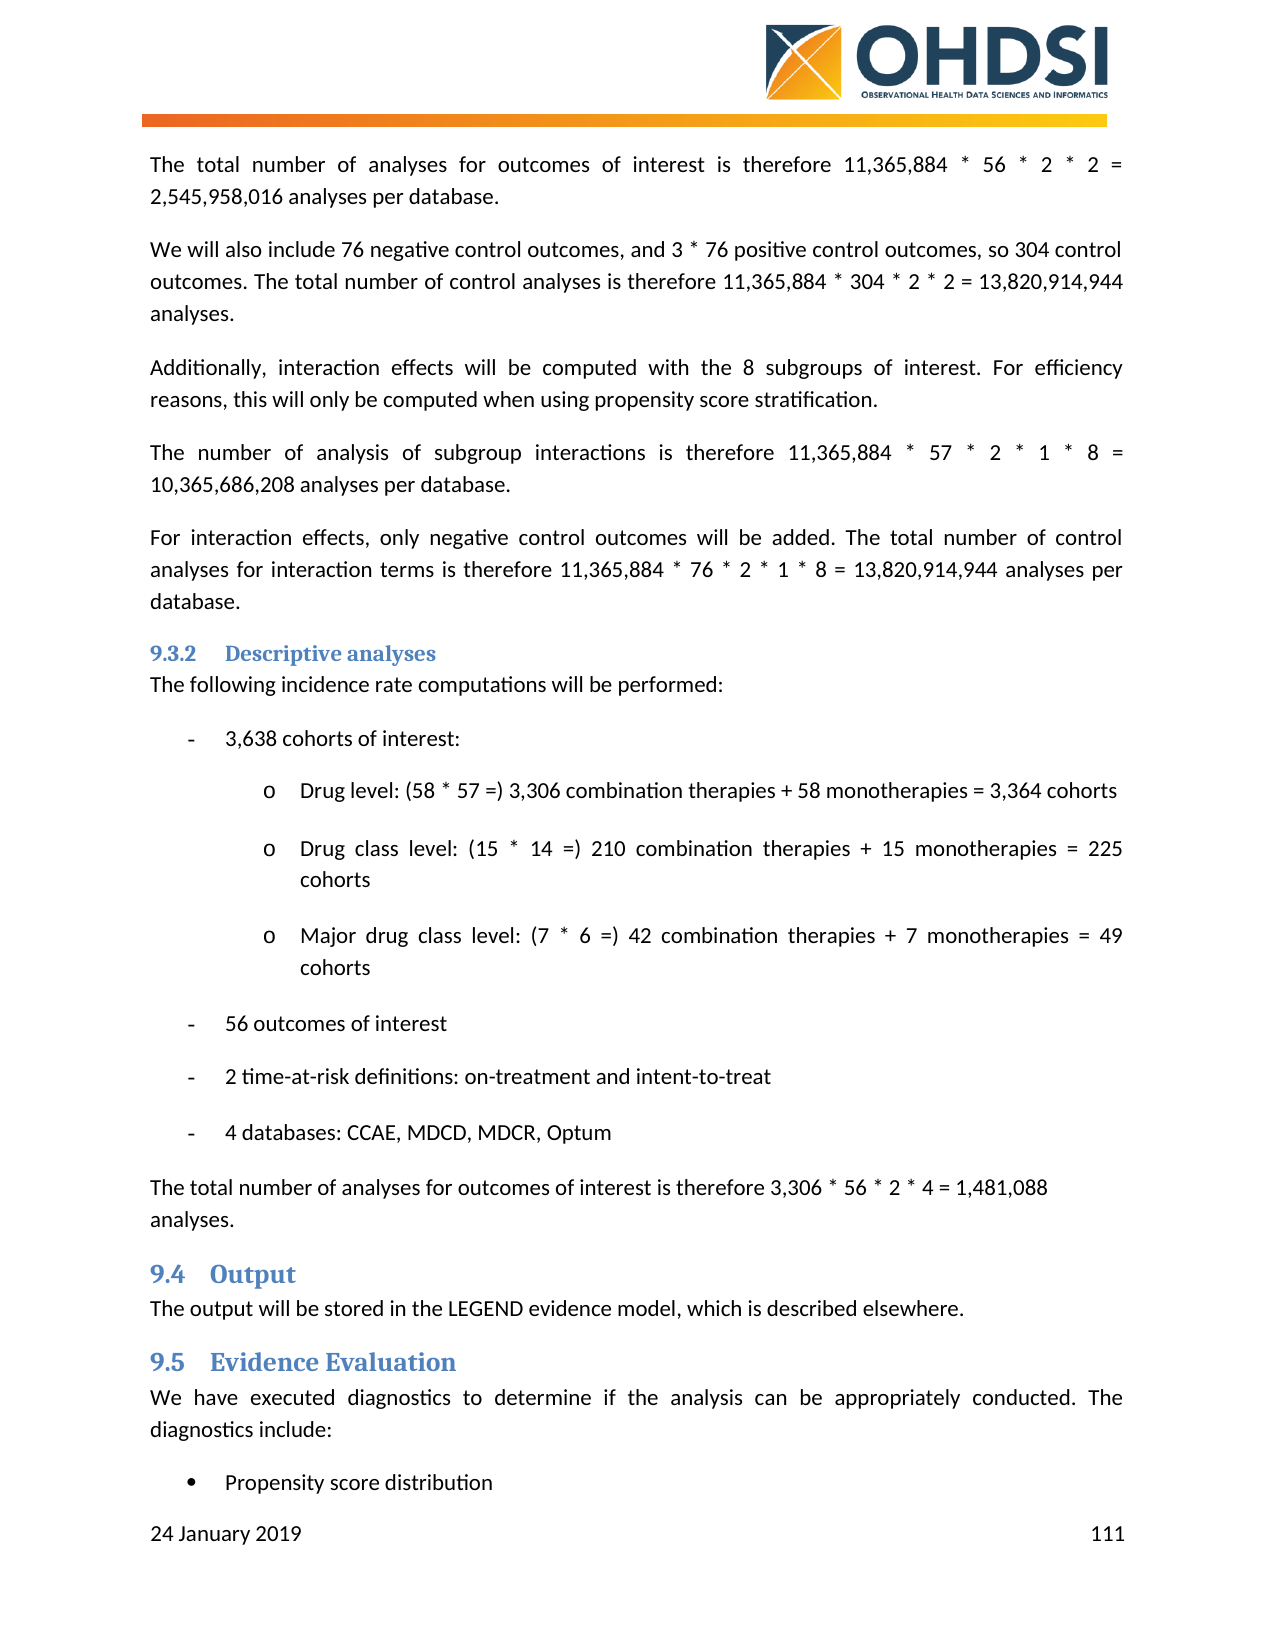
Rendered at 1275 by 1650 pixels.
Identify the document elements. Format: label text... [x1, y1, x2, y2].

text We have executed diagnostics to determine if the analysis can be appropriately conducted. The diagnostics include: [150, 1383, 1125, 1443]
text The number of analysis of subgroup interactions is therefore 11,365,884 * 57 * 2 * 1 * 8 = 10,365,686,208 analyses per database. [150, 438, 1125, 498]
text The total number of analyses for outcomes of interest is therefore 3,306 * 56 * 2 * 4 = 1,481,088 analyses. [150, 1173, 1125, 1234]
subtitle Descriptive analyses [150, 640, 1125, 667]
list 56 outcomes of interest [187, 1009, 1125, 1037]
list 2 time-at-risk definitions: on-treatment and intent-to-treat [187, 1062, 1125, 1090]
text For interaction effects, only negative control outcomes will be added. The total number of control analyses for interaction terms is therefore 11,365,884 * 76 * 2 * 1 * 8 = 13,820,914,944 analyses per database. [150, 523, 1125, 615]
text Additionally, interaction effects will be computed with the 8 subgroups of interest. For efficiency reasons, this will only be computed when using propensity score stratification. [150, 353, 1125, 413]
list 4 databases: CCAE, MDCD, MDCR, Optum [187, 1118, 1125, 1146]
list Drug class level: (15 * 14 =) 210 combination therapies + 15 monotherapies = 225 cohorts [262, 834, 1125, 894]
subtitle Output [150, 1259, 1125, 1290]
list 3,638 cohorts of interest: [187, 724, 1125, 752]
list Propensity score distribution [187, 1468, 1125, 1496]
list Major drug class level: (7 * 6 =) 42 combination therapies + 7 monotherapies = 49 cohorts [262, 921, 1125, 981]
text The output will be stored in the LEGEND evidence model, which is described elsewhere. [150, 1294, 1125, 1322]
subtitle Evidence Evaluation [150, 1347, 1125, 1378]
picture [748, 11, 1125, 114]
text We will also include 76 negative control outcomes, and 3 * 76 positive control outcomes, so 304 control outcomes. The total number of control analyses is therefore 11,365,884 * 304 * 2 * 2 = 13,820,914,944 analyses. [150, 235, 1125, 328]
list Drug level: (58 * 57 =) 3,306 combination therapies + 58 monotherapies = 3,364 cohorts [262, 777, 1125, 806]
text The following incidence rate computations will be performed: [150, 671, 1125, 699]
text The total number of analyses for outcomes of interest is therefore 11,365,884 * 56 * 2 * 2 = 2,545,958,016 analyses per database. [150, 150, 1125, 210]
